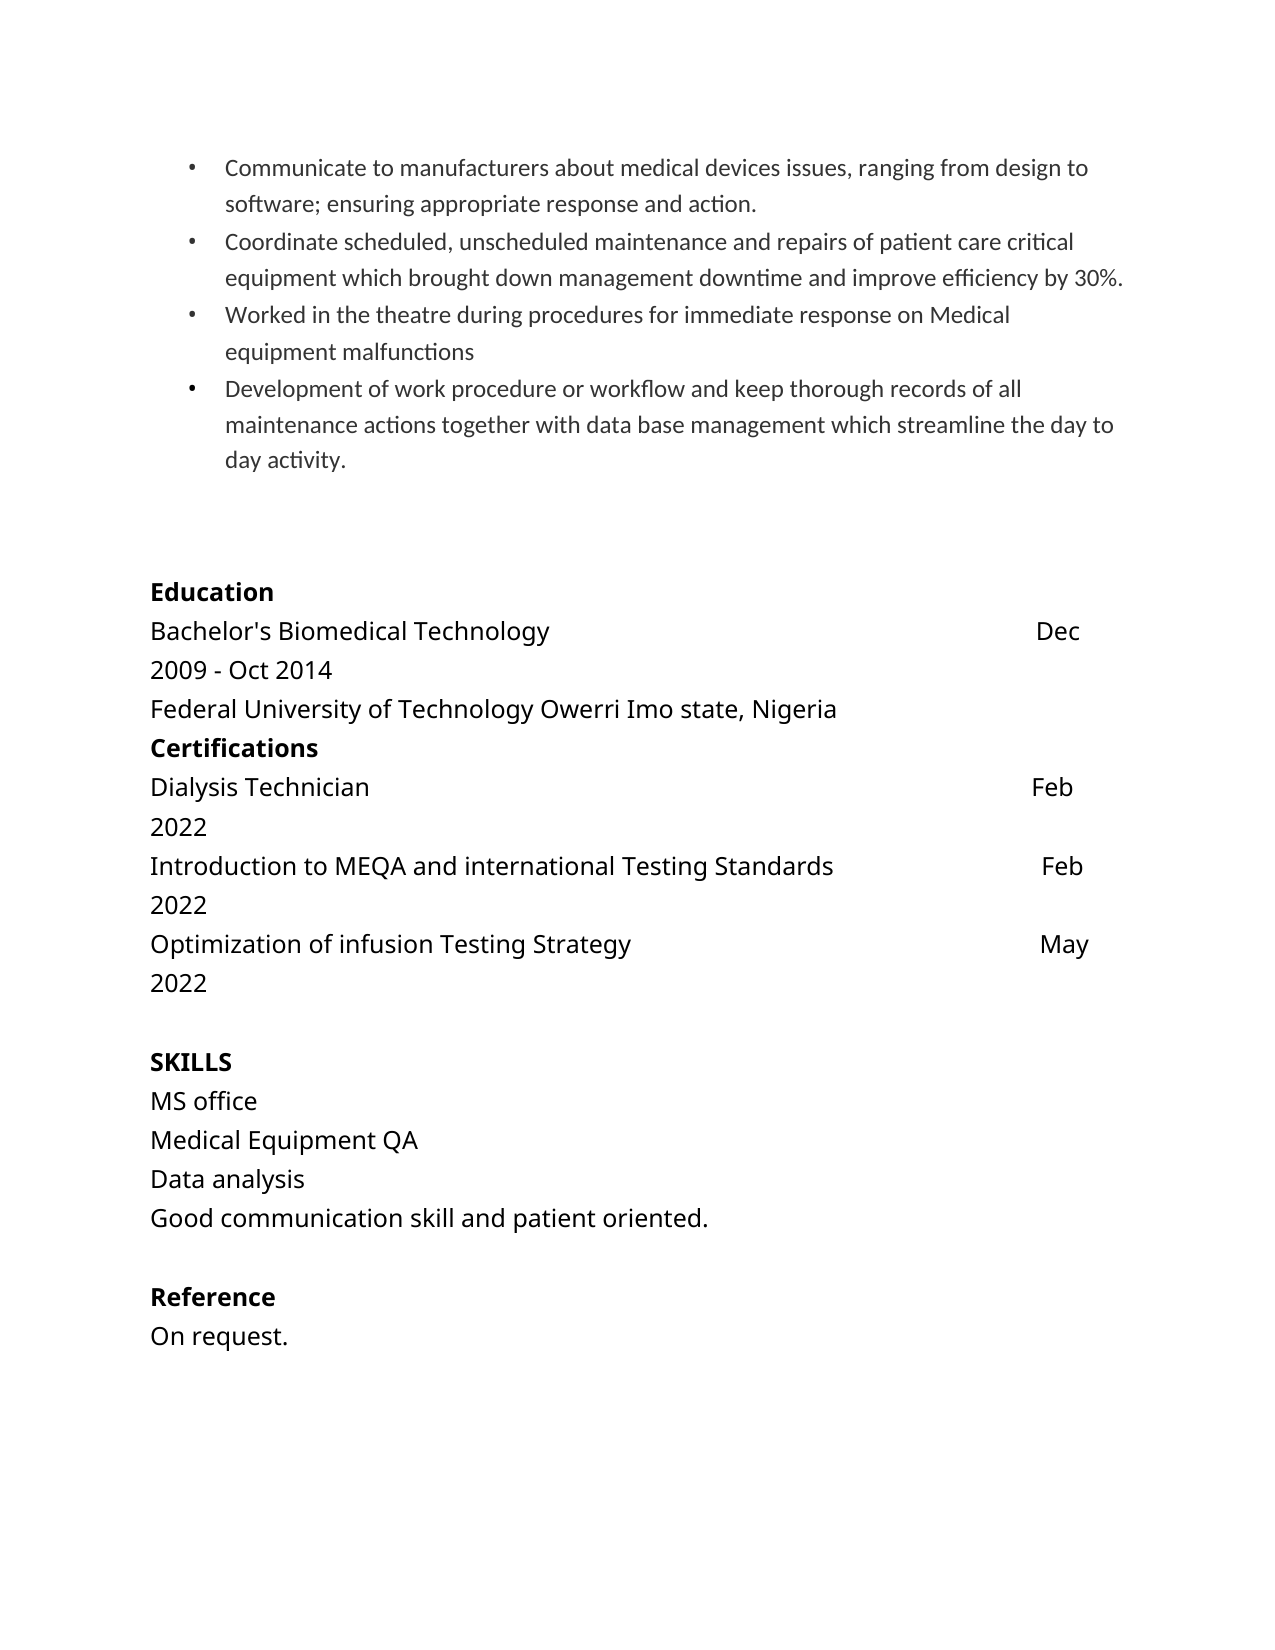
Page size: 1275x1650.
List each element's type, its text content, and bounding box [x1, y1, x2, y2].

list Development of work procedure or workflow and keep thorough records of all maintenance actions together with data base management which streamline the day to day activity. [187, 371, 1125, 475]
text Bachelor's Biomedical Technology Dec 2009 - Oct 2014 [150, 613, 1125, 687]
text SKILLS [150, 1044, 1125, 1078]
text Federal University of Technology Owerri Imo state, Nigeria [150, 692, 1125, 726]
list Worked in the theatre during procedures for immediate response on Medical equipment malfunctions [187, 297, 1125, 366]
text Good communication skill and patient oriented. [150, 1201, 1125, 1235]
text Education [150, 574, 1125, 608]
text Optimization of infusion Testing Strategy May 2022 [150, 927, 1125, 1000]
list Communicate to manufacturers about medical devices issues, ranging from design to software; ensuring appropriate response and action. [187, 150, 1125, 219]
text Data analysis [150, 1162, 1125, 1196]
text On request. [150, 1318, 1125, 1352]
list Coordinate scheduled, unscheduled maintenance and repairs of patient care critical equipment which brought down management downtime and improve efficiency by 30%. [187, 223, 1125, 293]
text MS office [150, 1083, 1125, 1117]
text Dialysis Technician Feb 2022 [150, 770, 1125, 843]
text Medical Equipment QA [150, 1122, 1125, 1157]
text Reference [150, 1279, 1125, 1313]
text Introduction to MEQA and international Testing Standards Feb 2022 [150, 848, 1125, 922]
text Certifications [150, 731, 1125, 765]
